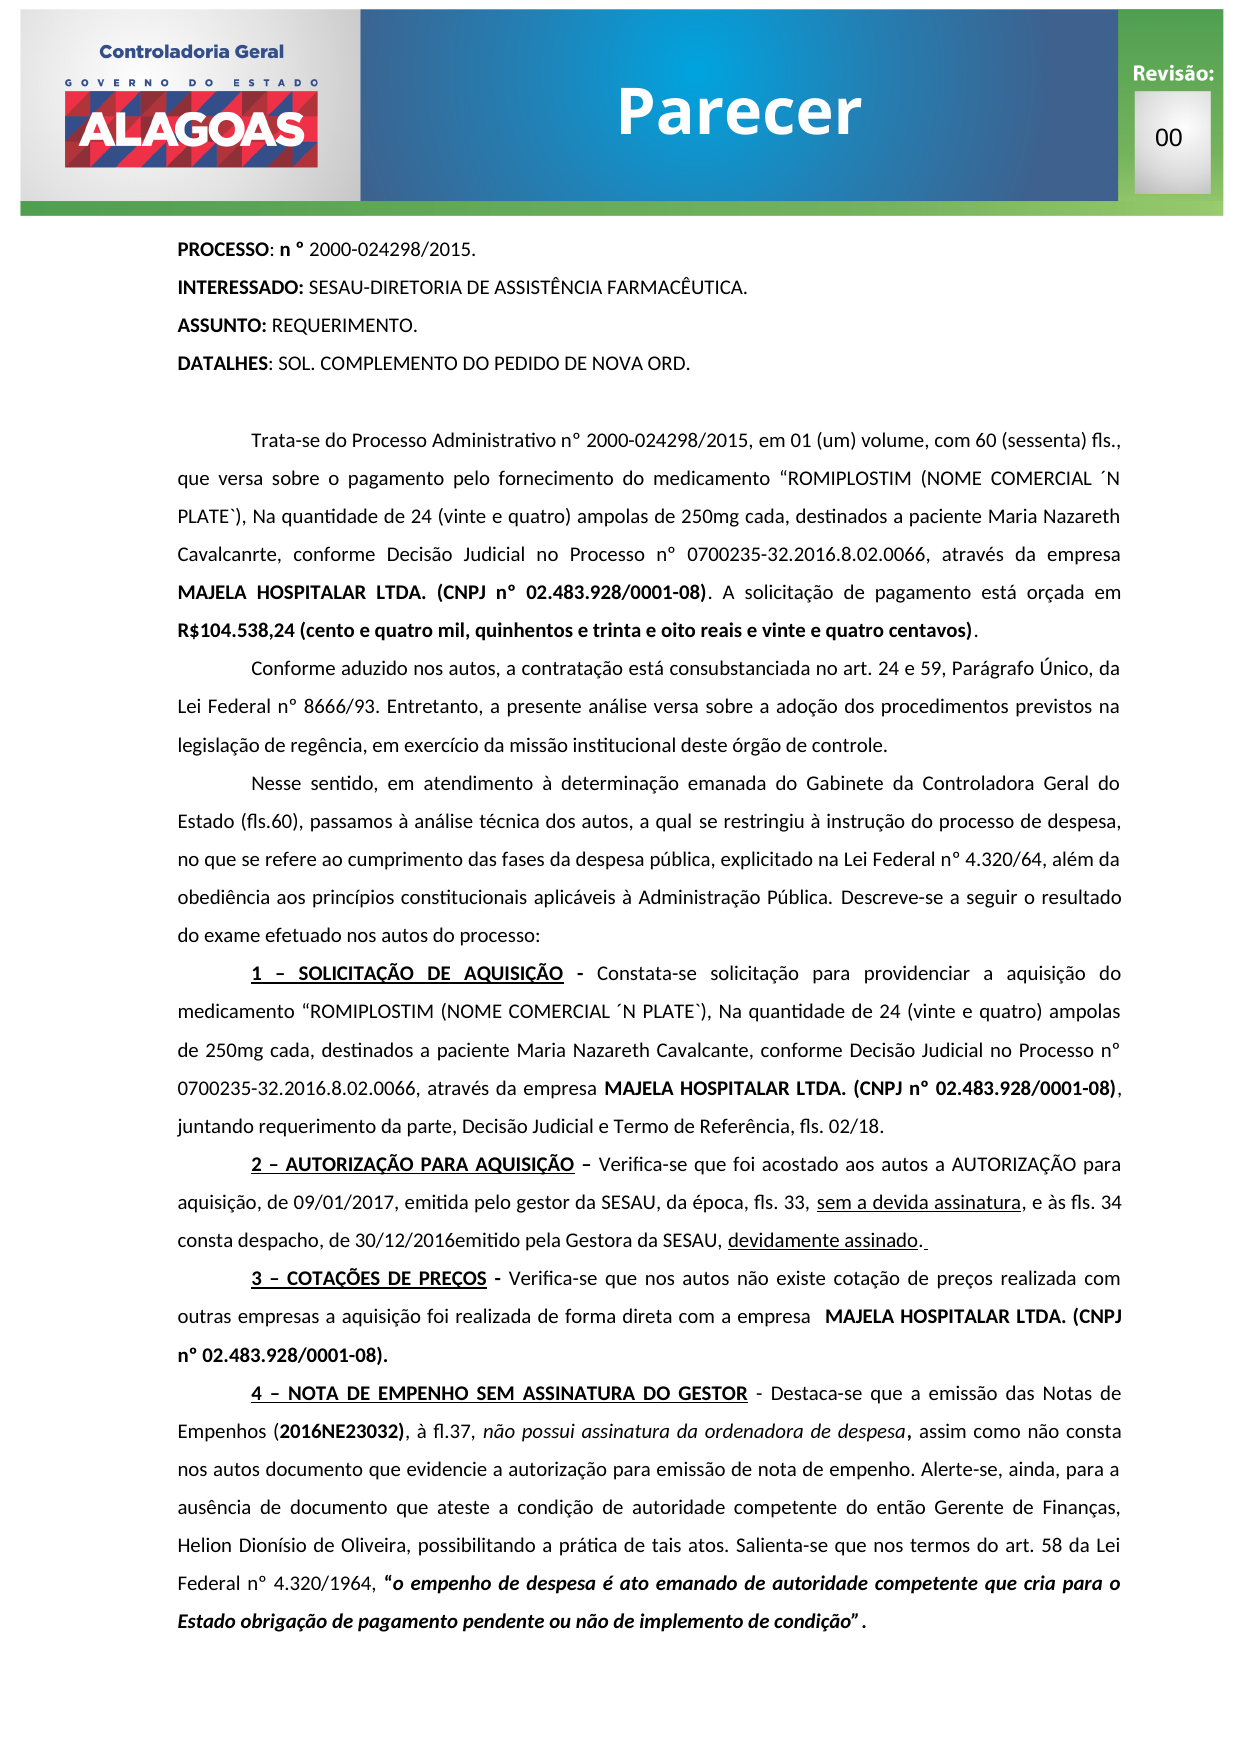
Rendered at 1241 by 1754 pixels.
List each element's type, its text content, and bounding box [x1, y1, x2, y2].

text Trata-se do Processo Administrativo nº 2000-024298/2015, em 01 (um) volume, com 60 (sessenta) fls., que versa sobre o pagamento pelo fornecimento do medicamento “ROMIPLOSTIM (NOME COMERCIAL ´N PLATE`), Na quantidade de 24 (vinte e quatro) ampolas de 250mg cada, destinados a paciente Maria Nazareth Cavalcanrte, conforme Decisão Judicial no Processo nº 0700235-32.2016.8.02.0066, através da empresa MAJELA HOSPITALAR LTDA. (CNPJ nº 02.483.928/0001-08). A solicitação de pagamento está orçada em R$104.538,24 (cento e quatro mil, quinhentos e trinta e oito reais e vinte e quatro centavos). [177, 427, 1122, 643]
picture [20, 9, 1224, 216]
text DATALHES: SOL. COMPLEMENTO DO PEDIDO DE NOVA ORD. [177, 351, 1122, 376]
text 2 – AUTORIZAÇÃO PARA AQUISIÇÃO – Verifica-se que foi acostado aos autos a AUTORIZAÇÃO para aquisição, de 09/01/2017, emitida pelo gestor da SESAU, da época, fls. 33, sem a devida assinatura, e às fls. 34 consta despacho, de 30/12/2016emitido pela Gestora da SESAU, devidamente assinado. [177, 1151, 1122, 1253]
text 1 – SOLICITAÇÃO DE AQUISIÇÃO - Constata-se solicitação para providenciar a aquisição do medicamento “ROMIPLOSTIM (NOME COMERCIAL ´N PLATE`), Na quantidade de 24 (vinte e quatro) ampolas de 250mg cada, destinados a paciente Maria Nazareth Cavalcante, conforme Decisão Judicial no Processo nº 0700235-32.2016.8.02.0066, através da empresa MAJELA HOSPITALAR LTDA. (CNPJ nº 02.483.928/0001-08), juntando requerimento da parte, Decisão Judicial e Termo de Referência, fls. 02/18. [177, 961, 1122, 1138]
text INTERESSADO: SESAU-DIRETORIA DE ASSISTÊNCIA FARMACÊUTICA. [177, 274, 1122, 300]
text Nesse sentido, em atendimento à determinação emanada do Gabinete da Controladora Geral do Estado (fls.60), passamos à análise técnica dos autos, a qual se restringiu à instrução do processo de despesa, no que se refere ao cumprimento das fases da despesa pública, explicitado na Lei Federal nº 4.320/64, além da obediência aos princípios constitucionais aplicáveis à Administração Pública. Descreve-se a seguir o resultado do exame efetuado nos autos do processo: [177, 770, 1122, 948]
text Conforme aduzido nos autos, a contratação está consubstanciada no art. 24 e 59, Parágrafo Único, da Lei Federal nº 8666/93. Entretanto, a presente análise versa sobre a adoção dos procedimentos previstos na legislação de regência, em exercício da missão institucional deste órgão de controle. [177, 656, 1122, 757]
text PROCESSO: n º 2000-024298/2015. [177, 236, 1122, 262]
text 4 – NOTA DE EMPENHO SEM ASSINATURA DO GESTOR - Destaca-se que a emissão das Notas de Empenhos (2016NE23032), à fl.37, não possui assinatura da ordenadora de despesa, assim como não consta nos autos documento que evidencie a autorização para emissão de nota de empenho. Alerte-se, ainda, para a ausência de documento que ateste a condição de autoridade competente do então Gerente de Finanças, Helion Dionísio de Oliveira, possibilitando a prática de tais atos. Salienta-se que nos termos do art. 58 da Lei Federal nº 4.320/1964, “o empenho de despesa é ato emanado de autoridade competente que cria para o Estado obrigação de pagamento pendente ou não de implemento de condição”. [177, 1380, 1122, 1634]
text ASSUNTO: REQUERIMENTO. [177, 312, 1122, 338]
text 3 – COTAÇÕES DE PREÇOS - Verifica-se que nos autos não existe cotação de preços realizada com outras empresas a aquisição foi realizada de forma direta com a empresa MAJELA HOSPITALAR LTDA. (CNPJ nº 02.483.928/0001-08). [177, 1266, 1122, 1367]
